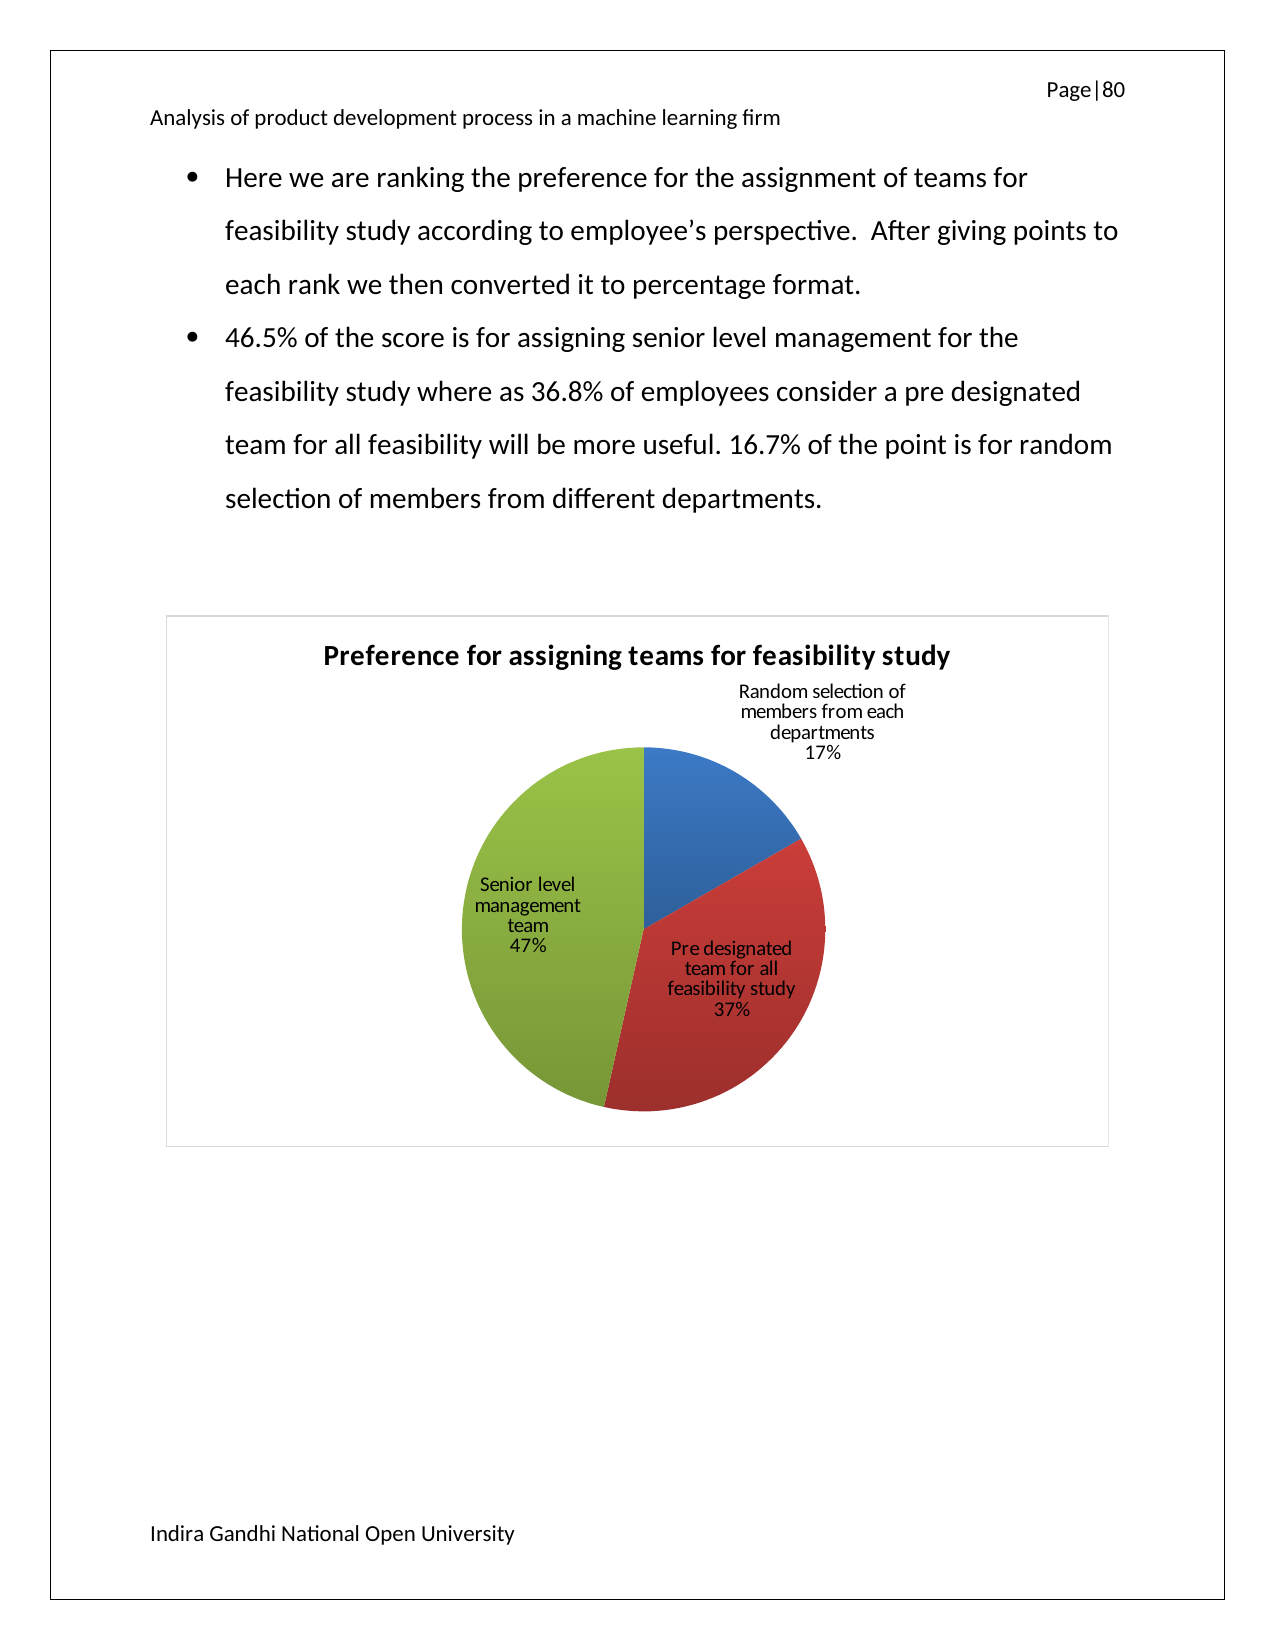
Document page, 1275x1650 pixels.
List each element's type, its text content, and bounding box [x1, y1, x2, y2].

list 46.5% of the score is for assigning senior level management for the feasibility study where as 36.8% of employees consider a pre designated team for all feasibility will be more useful. 16.7% of the point is for random selection of members from different departments. [187, 319, 1125, 515]
list Here we are ranking the preference for the assignment of teams for feasibility study according to employee’s perspective. After giving points to each rank we then converted it to percentage format. [187, 159, 1125, 302]
